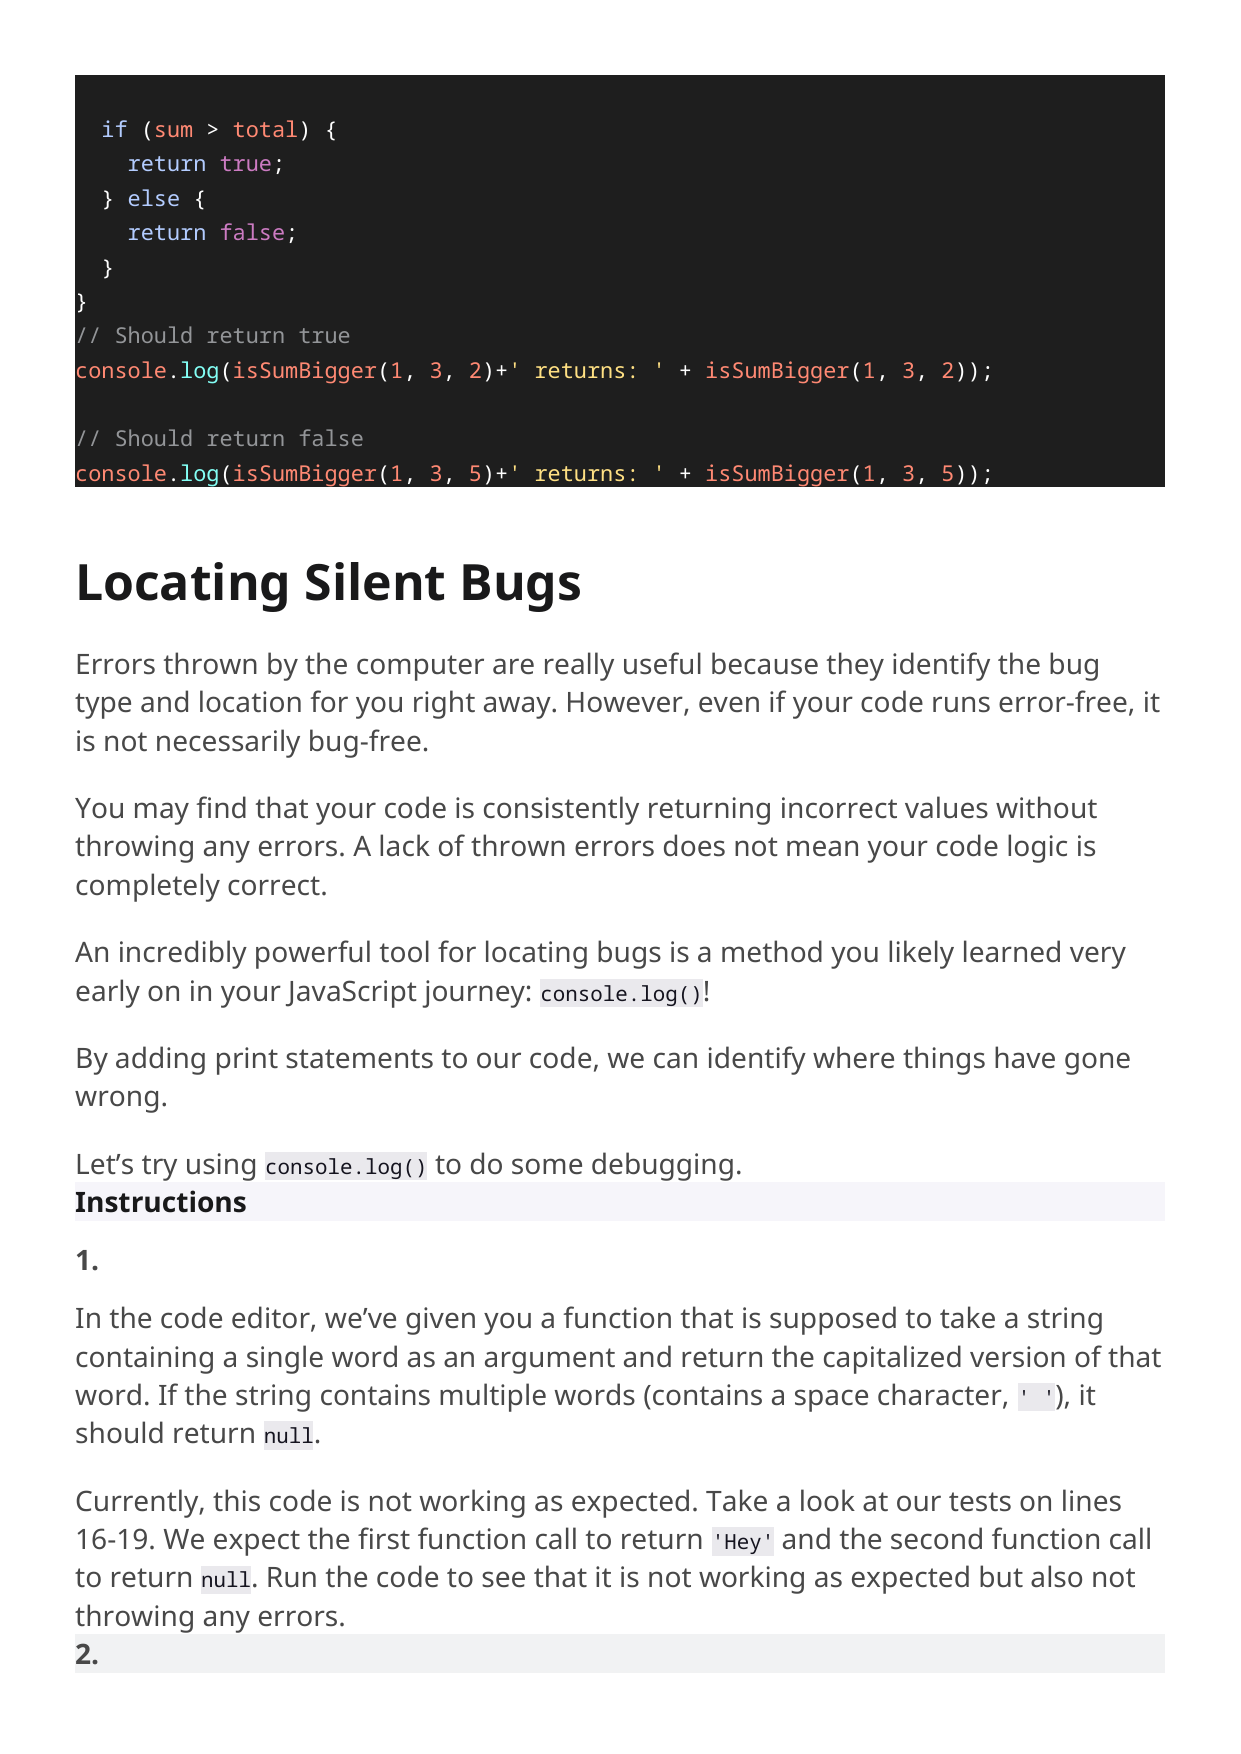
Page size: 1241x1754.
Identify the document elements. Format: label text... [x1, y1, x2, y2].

text By adding print statements to our code, we can identify where things have gone wrong. [75, 1038, 1165, 1115]
text // Should return false [75, 419, 1165, 453]
text console.log(isSumBigger(1, 3, 5)+' returns: ' + isSumBigger(1, 3, 5)); [75, 453, 1165, 487]
text return false; [75, 212, 1165, 247]
text 1. [75, 1241, 1165, 1279]
text An incredibly powerful tool for locating bugs is a method you likely learned very early on in your JavaScript journey: console.log()! [75, 932, 1165, 1009]
text return true; [75, 144, 1165, 178]
text } [75, 247, 1165, 281]
text Currently, this code is not working as expected. Take a look at our tests on lines 16-19. We expect the first function call to return 'Hey' and the second function call to return null. Run the code to see that it is not working as expected but also not throwing any errors. [75, 1481, 1165, 1634]
text Let’s try using console.log() to do some debugging. [75, 1144, 1165, 1182]
text Instructions [75, 1182, 1165, 1221]
text } else { [75, 178, 1165, 212]
text // Should return true [75, 316, 1165, 350]
text if (sum > total) { [75, 109, 1165, 144]
text You may find that your code is consistently returning incorrect values without throwing any errors. A lack of thrown errors does not mean your code logic is completely correct. [75, 788, 1165, 903]
text In the code editor, we’ve given you a function that is supposed to take a string containing a single word as an argument and return the capitalized version of that word. If the string contains multiple words (contains a space character, ' '), it should return null. [75, 1298, 1165, 1452]
text 2. [75, 1634, 1165, 1673]
text Errors thrown by the computer are really useful because they identify the bug type and location for you right away. However, even if your code runs error-free, it is not necessarily bug-free. [75, 644, 1165, 759]
text } [75, 281, 1165, 316]
text console.log(isSumBigger(1, 3, 2)+' returns: ' + isSumBigger(1, 3, 2)); [75, 350, 1165, 384]
subtitle Locating Silent Bugs [75, 547, 1165, 615]
